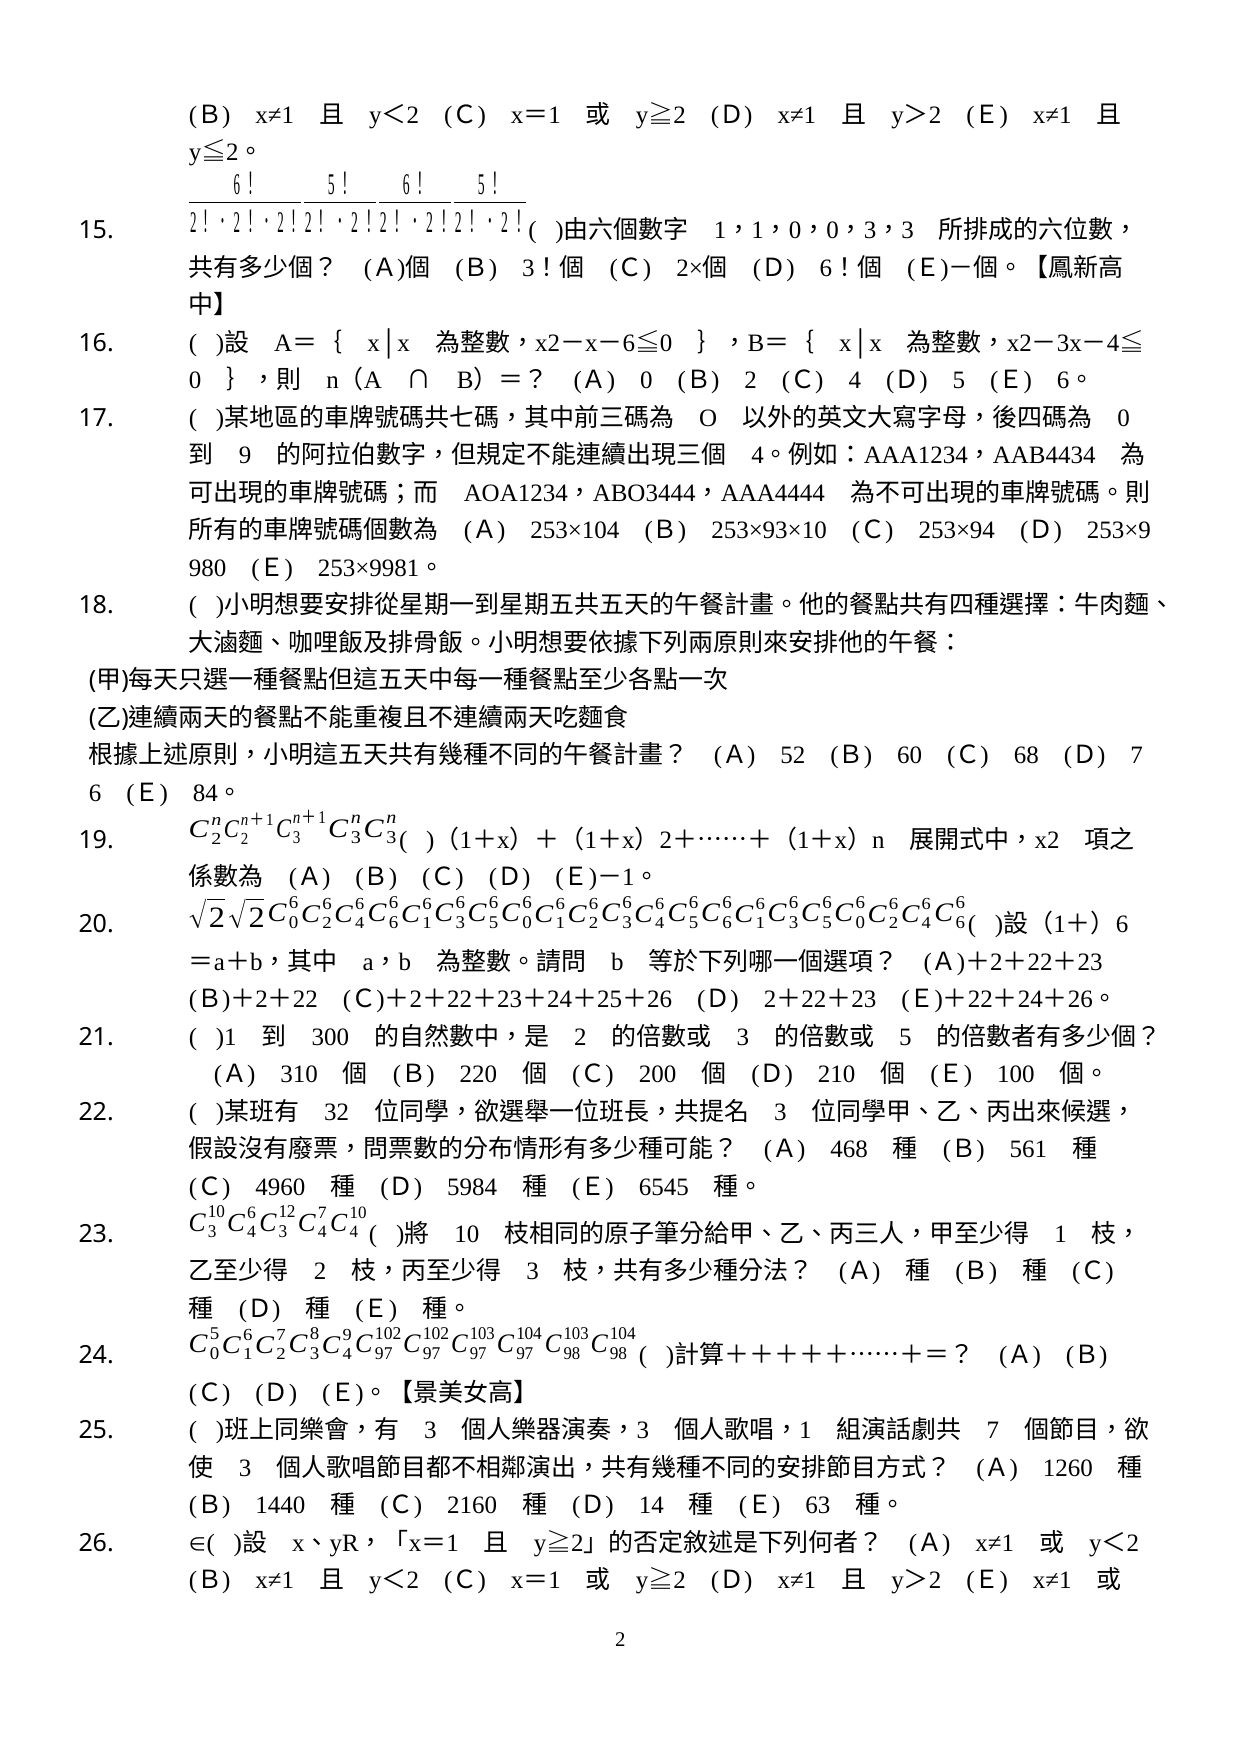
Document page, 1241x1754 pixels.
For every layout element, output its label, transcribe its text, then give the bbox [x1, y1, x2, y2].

list ( )班上同樂會，有 3 個人樂器演奏，3 個人歌唱，1 組演話劇共 7 個節目，欲使 3 個人歌唱節目都不相鄰演出，共有幾種不同的安排節目方式？ (Ａ) 1260 種 (Ｂ) 1440 種 (Ｃ) 2160 種 (Ｄ) 14 種 (Ｅ) 63 種。 [113, 1409, 1152, 1521]
text 根據上述原則，小明這五天共有幾種不同的午餐計畫？ (Ａ) 52 (Ｂ) 60 (Ｃ) 68 (Ｄ) 76 (Ｅ) 84。 [88, 734, 1152, 809]
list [113, 1521, 1152, 1596]
list ( )由六個數字 1，1，0，0，3，3 所排成的六位數，共有多少個？ (Ａ)個 (Ｂ) 3！個 (Ｃ) 2×個 (Ｄ) 6！個 (Ｅ)－個。【鳳新高中】 [113, 168, 1152, 321]
list ( )設 A＝｛ x│x 為整數，x2－x－6≦0 ｝，B＝｛ x│x 為整數，x2－3x－4≦0 ｝，則 n（A ∩ B）＝？ (Ａ) 0 (Ｂ) 2 (Ｃ) 4 (Ｄ) 5 (Ｅ) 6。 [113, 321, 1152, 396]
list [113, 93, 1152, 168]
list ( )計算＋＋＋＋＋……＋＝？ (Ａ) (Ｂ) (Ｃ) (Ｄ) (Ｅ)。【景美女高】 [113, 1324, 1152, 1409]
list ( )小明想要安排從星期一到星期五共五天的午餐計畫。他的餐點共有四種選擇：牛肉麵、大滷麵、咖哩飯及排骨飯。小明想要依據下列兩原則來安排他的午餐： [113, 584, 1152, 659]
list ( )某班有 32 位同學，欲選舉一位班長，共提名 3 位同學甲、乙、丙出來候選，假設沒有廢票，問票數的分布情形有多少種可能？ (Ａ) 468 種 (Ｂ) 561 種 (Ｃ) 4960 種 (Ｄ) 5984 種 (Ｅ) 6545 種。 [113, 1090, 1152, 1202]
text (乙)連續兩天的餐點不能重複且不連續兩天吃麵食 [88, 696, 1152, 734]
list ( )設（1＋）6＝a＋b，其中 a，b 為整數。請問 b 等於下列哪一個選項？ (Ａ)＋2＋22＋23 (Ｂ)＋2＋22 (Ｃ)＋2＋22＋23＋24＋25＋26 (Ｄ) 2＋22＋23 (Ｅ)＋22＋24＋26。 [113, 893, 1152, 1015]
text (甲)每天只選一種餐點但這五天中每一種餐點至少各點一次 [88, 659, 1152, 696]
list ( )（1＋x）＋（1＋x）2＋……＋（1＋x）n 展開式中，x2 項之係數為 (Ａ) (Ｂ) (Ｃ) (Ｄ) (Ｅ)－1。 [113, 809, 1152, 893]
list ( )將 10 枝相同的原子筆分給甲、乙、丙三人，甲至少得 1 枝，乙至少得 2 枝，丙至少得 3 枝，共有多少種分法？ (Ａ) 種 (Ｂ) 種 (Ｃ) 種 (Ｄ) 種 (Ｅ) 種。 [113, 1202, 1152, 1324]
list ( )某地區的車牌號碼共七碼，其中前三碼為 O 以外的英文大寫字母，後四碼為 0 到 9 的阿拉伯數字，但規定不能連續出現三個 4。例如：AAA1234，AAB4434 為可出現的車牌號碼；而 AOA1234，ABO3444，AAA4444 為不可出現的車牌號碼。則所有的車牌號碼個數為 (Ａ) 253×104 (Ｂ) 253×93×10 (Ｃ) 253×94 (Ｄ) 253×9980 (Ｅ) 253×9981。 [113, 396, 1152, 584]
list ( )1 到 300 的自然數中，是 2 的倍數或 3 的倍數或 5 的倍數者有多少個？ (Ａ) 310 個 (Ｂ) 220 個 (Ｃ) 200 個 (Ｄ) 210 個 (Ｅ) 100 個。 [113, 1015, 1152, 1090]
